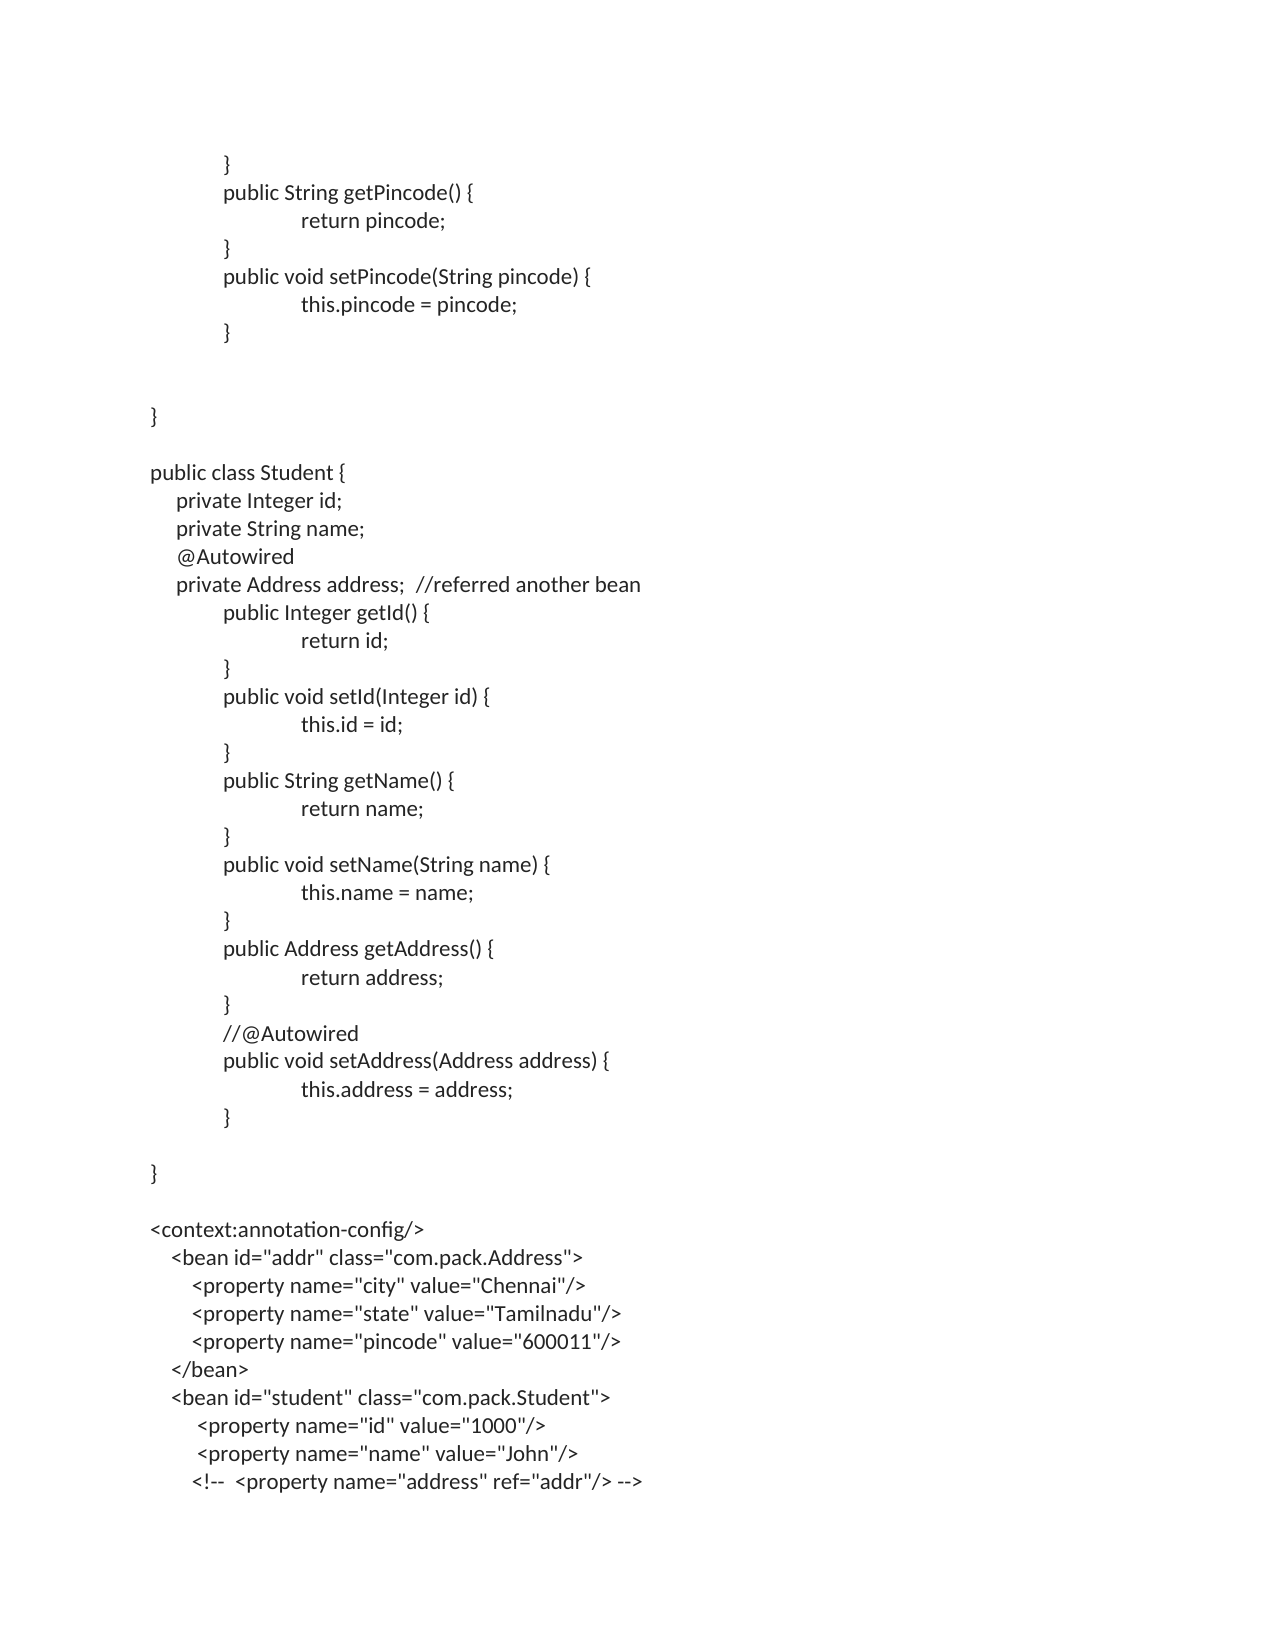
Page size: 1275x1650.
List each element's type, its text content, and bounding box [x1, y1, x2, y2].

text private Integer id; [150, 486, 1125, 514]
text public void setName(String name) { [150, 851, 1125, 878]
text } [150, 822, 1125, 851]
text @Autowired [150, 542, 1125, 570]
text } [150, 1159, 1125, 1187]
text <property name="name" value="John"/> [150, 1439, 1125, 1467]
text this.pincode = pincode; [150, 290, 1125, 318]
text private Address address; //referred another bean [150, 570, 1125, 598]
text } [150, 738, 1125, 766]
text <!-- <property name="address" ref="addr"/> --> [150, 1467, 1125, 1495]
text <property name="id" value="1000"/> [150, 1411, 1125, 1439]
text return id; [150, 626, 1125, 654]
text } [150, 654, 1125, 682]
text } [150, 402, 1125, 430]
text <property name="state" value="Tamilnadu"/> [150, 1299, 1125, 1327]
text public Integer getId() { [150, 598, 1125, 626]
text } [150, 318, 1125, 346]
text <property name="pincode" value="600011"/> [150, 1327, 1125, 1355]
text public void setAddress(Address address) { [150, 1047, 1125, 1075]
text <property name="city" value="Chennai"/> [150, 1271, 1125, 1299]
text public class Student { [150, 458, 1125, 486]
text <context:annotation-config/> [150, 1215, 1125, 1243]
text return pincode; [150, 206, 1125, 234]
text public Address getAddress() { [150, 934, 1125, 963]
text public String getPincode() { [150, 178, 1125, 206]
text public void setId(Integer id) { [150, 682, 1125, 710]
text <bean id="student" class="com.pack.Student"> [150, 1383, 1125, 1411]
text return address; [150, 963, 1125, 991]
text this.address = address; [150, 1075, 1125, 1103]
text this.name = name; [150, 878, 1125, 907]
text } [150, 234, 1125, 262]
text } [150, 907, 1125, 934]
text return name; [150, 794, 1125, 822]
text } [150, 1103, 1125, 1131]
text public String getName() { [150, 766, 1125, 794]
text } [150, 150, 1125, 178]
text <bean id="addr" class="com.pack.Address"> [150, 1243, 1125, 1271]
text private String name; [150, 514, 1125, 542]
text } [150, 991, 1125, 1019]
text </bean> [150, 1355, 1125, 1383]
text this.id = id; [150, 710, 1125, 738]
text public void setPincode(String pincode) { [150, 262, 1125, 290]
text //@Autowired [150, 1019, 1125, 1047]
